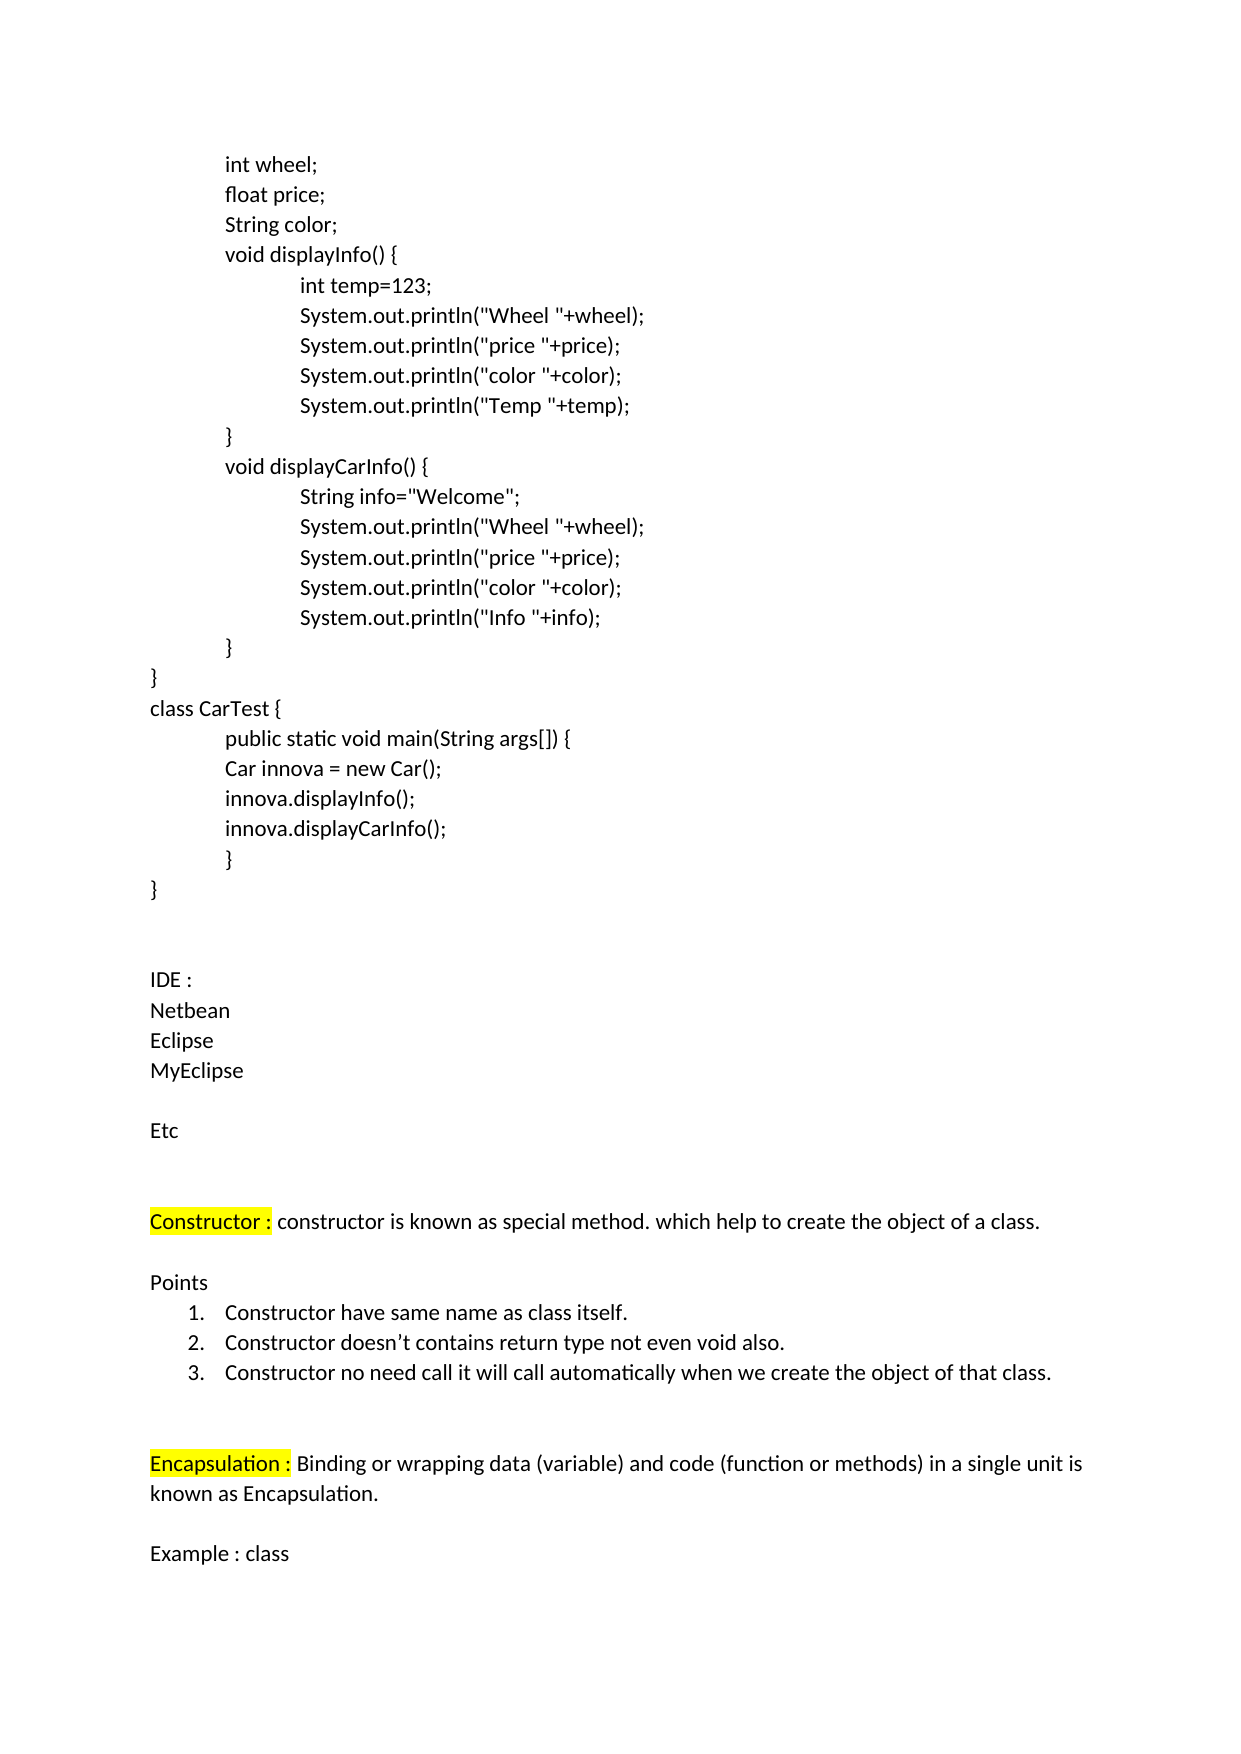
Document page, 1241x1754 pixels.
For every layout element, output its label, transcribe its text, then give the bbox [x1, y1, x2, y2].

text MyEclipse [150, 1056, 1090, 1084]
text System.out.println("color "+color); [150, 361, 1090, 389]
text } [150, 845, 1090, 873]
text void displayCarInfo() { [150, 452, 1090, 480]
text IDE : [150, 966, 1090, 994]
text String color; [150, 210, 1090, 238]
text } [150, 633, 1090, 661]
list Constructor have same name as class itself. [187, 1298, 1090, 1326]
text } [150, 422, 1090, 450]
text Eclipse [150, 1026, 1090, 1054]
text innova.displayInfo(); [150, 784, 1090, 812]
text Etc [150, 1117, 1090, 1145]
text void displayInfo() { [150, 241, 1090, 269]
text System.out.println("Temp "+temp); [150, 392, 1090, 420]
text System.out.println("price "+price); [150, 331, 1090, 359]
text String info="Welcome"; [150, 482, 1090, 510]
text Car innova = new Car(); [150, 754, 1090, 782]
text float price; [150, 180, 1090, 208]
list Constructor doesn’t contains return type not even void also. [187, 1328, 1090, 1356]
text System.out.println("color "+color); [150, 573, 1090, 601]
text System.out.println("Wheel "+wheel); [150, 301, 1090, 329]
text System.out.println("Wheel "+wheel); [150, 512, 1090, 541]
text class CarTest { [150, 694, 1090, 722]
text System.out.println("price "+price); [150, 543, 1090, 571]
text } [150, 875, 1090, 903]
text public static void main(String args[]) { [150, 724, 1090, 752]
text Points [150, 1268, 1090, 1296]
text } [150, 663, 1090, 692]
text System.out.println("Info "+info); [150, 603, 1090, 631]
text Example : class [150, 1539, 1090, 1568]
text Encapsulation : Binding or wrapping data (variable) and code (function or methods) in a single unit is known as Encapsulation. [150, 1449, 1090, 1507]
list Constructor no need call it will call automatically when we create the object of that class. [187, 1358, 1090, 1386]
text Constructor : constructor is known as special method. which help to create the object of a class. [272, 1207, 1090, 1235]
text innova.displayCarInfo(); [150, 814, 1090, 843]
text int temp=123; [150, 271, 1090, 299]
text Netbean [150, 996, 1090, 1024]
text int wheel; [150, 150, 1090, 178]
